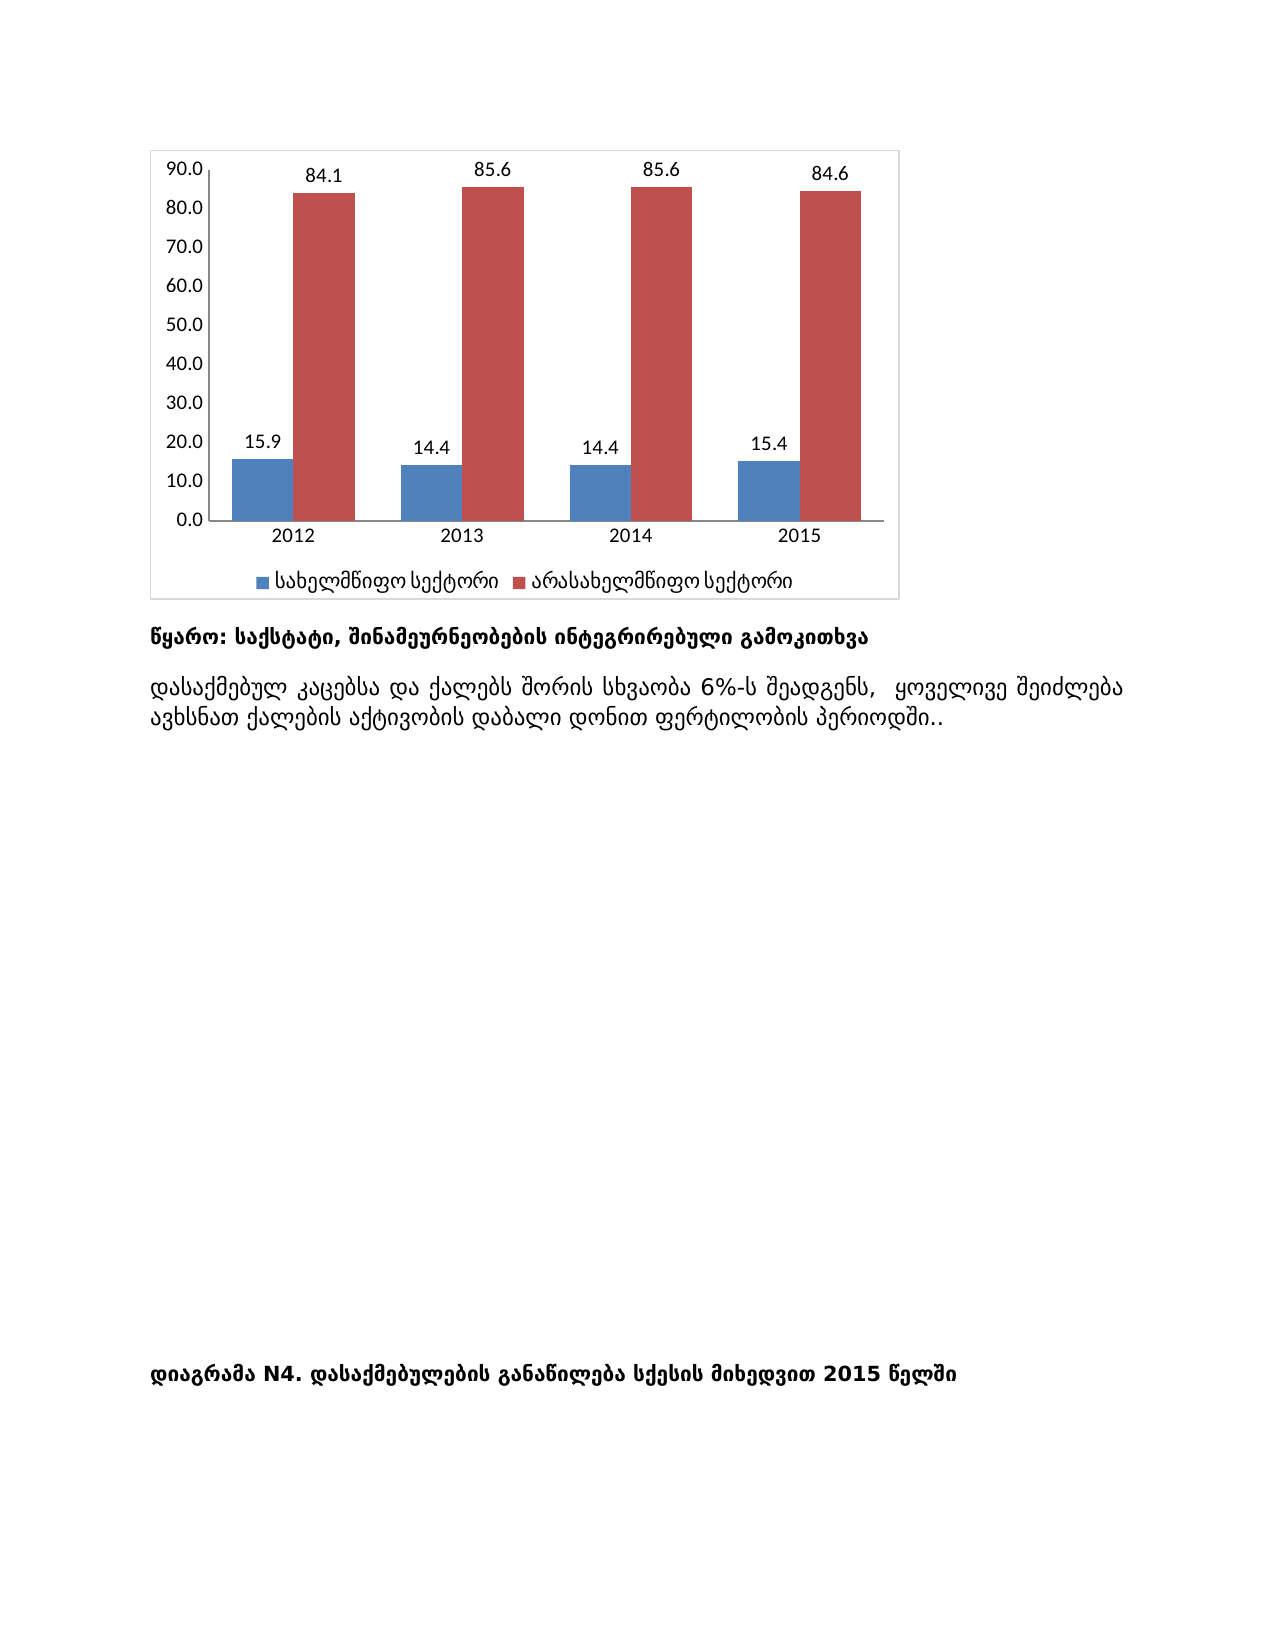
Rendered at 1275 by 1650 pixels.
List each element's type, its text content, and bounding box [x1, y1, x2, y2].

text დასაქმებულ კაცებსა და ქალებს შორის სხვაობა 6%-ს შეადგენს, ყოველივე შეიძლება ავხსნათ ქალების აქტივობის დაბალი დონით ფერტილობის პერიოდში.. [150, 674, 1125, 731]
text დიაგრამა N4. დასაქმებულების განაწილება სქესის მიხედვით 2015 წელში [150, 1362, 1125, 1386]
text წყარო: საქსტატი, შინამეურნეობების ინტეგრირებული გამოკითხვა [150, 625, 1125, 649]
